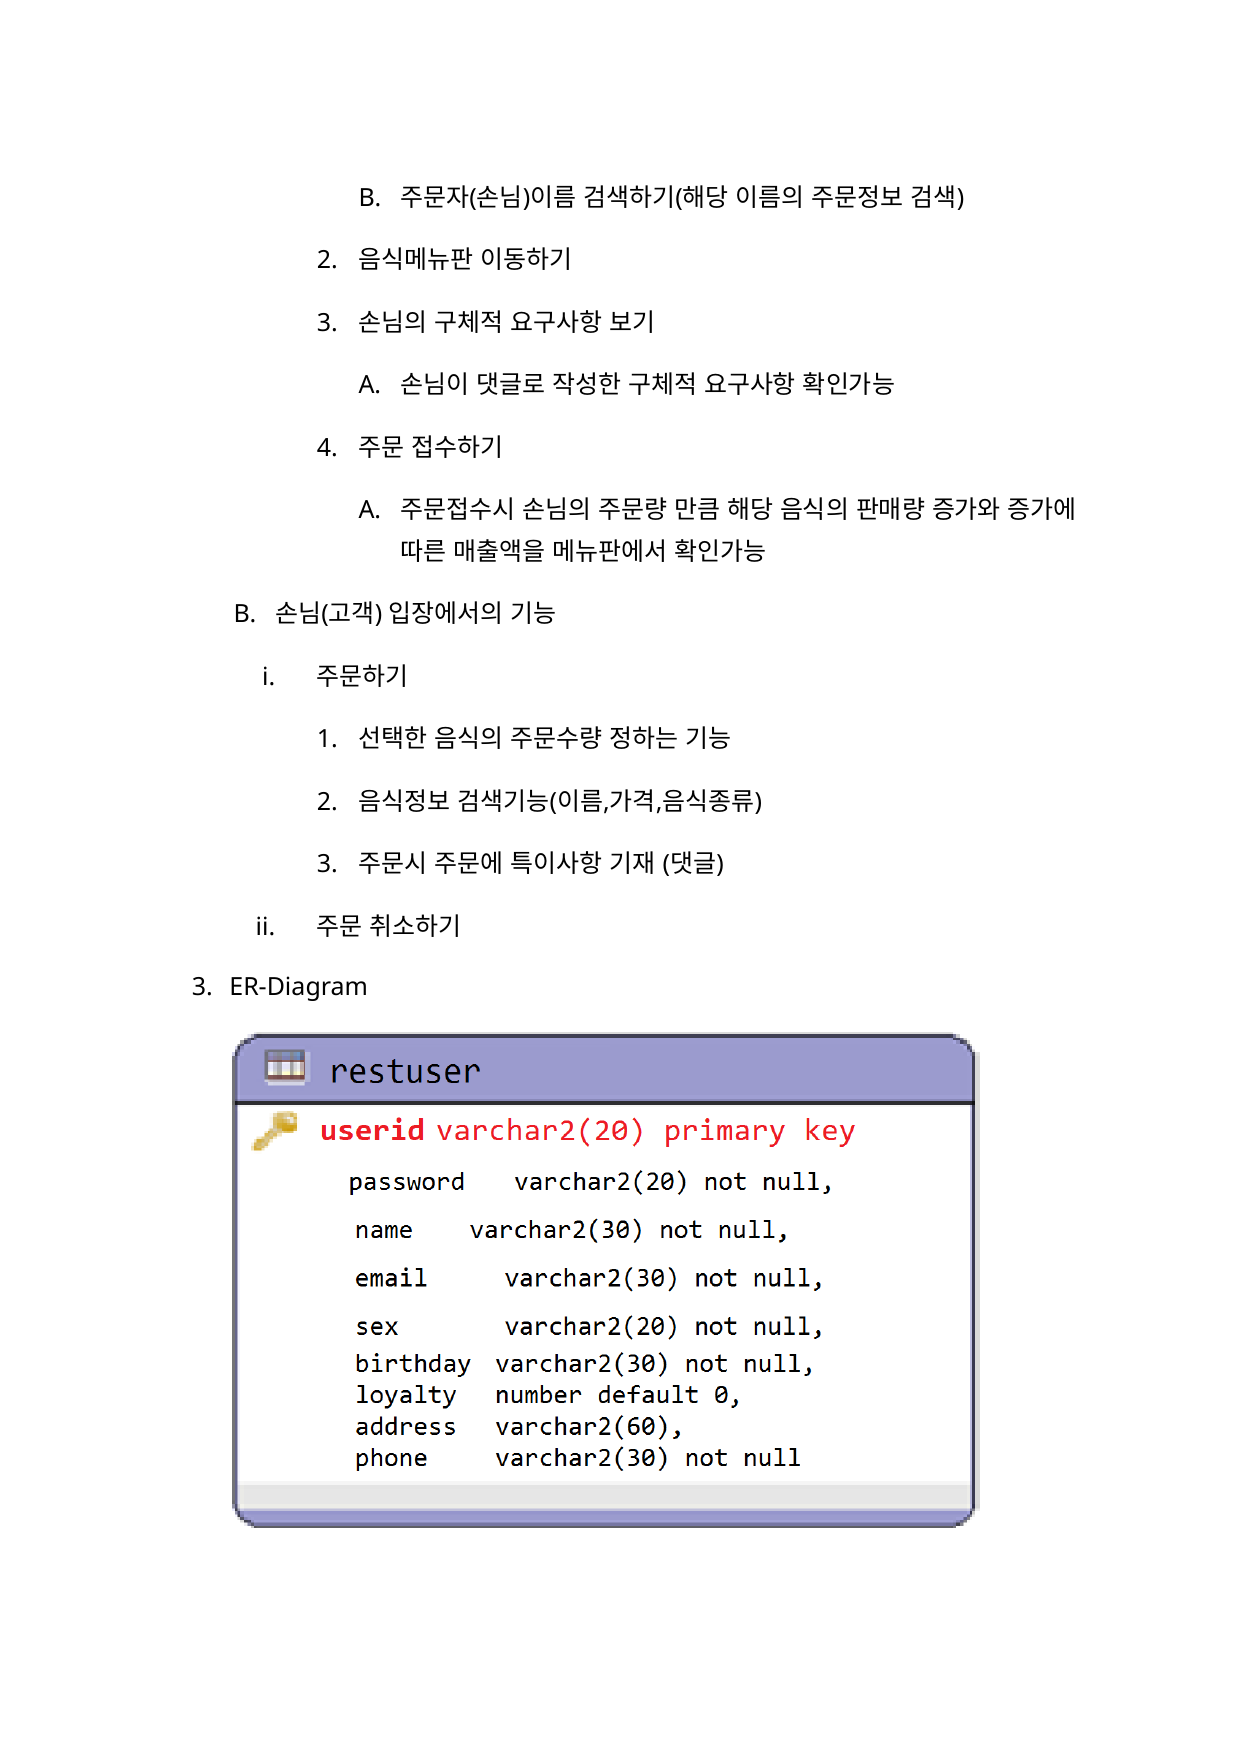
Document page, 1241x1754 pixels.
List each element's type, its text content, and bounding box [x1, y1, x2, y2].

list 주문 취소하기 [275, 906, 1090, 943]
list 주문하기 [275, 656, 1090, 693]
list 선택한 음식의 주문수량 정하는 기능 [317, 719, 1090, 755]
list ER-Diagram [192, 969, 1090, 1003]
list 음식정보 검색기능(이름,가격,음식종류) [317, 781, 1090, 818]
picture [229, 1028, 980, 1528]
list 주문시 주문에 특이사항 기재 (댓글) [317, 844, 1090, 880]
list 손님의 구체적 요구사항 보기 [317, 302, 1090, 338]
list 손님(고객) 입장에서의 기능 [233, 594, 1090, 630]
list 손님이 댓글로 작성한 구체적 요구사항 확인가능 [358, 365, 1090, 401]
list 주문 접수하기 [317, 427, 1090, 463]
list 음식메뉴판 이동하기 [317, 240, 1090, 276]
list 주문접수시 손님의 주문량 만큼 해당 음식의 판매량 증가와 증가에 따른 매출액을 메뉴판에서 확인가능 [358, 490, 1090, 568]
list 주문자(손님)이름 검색하기(해당 이름의 주문정보 검색) [358, 177, 1090, 213]
